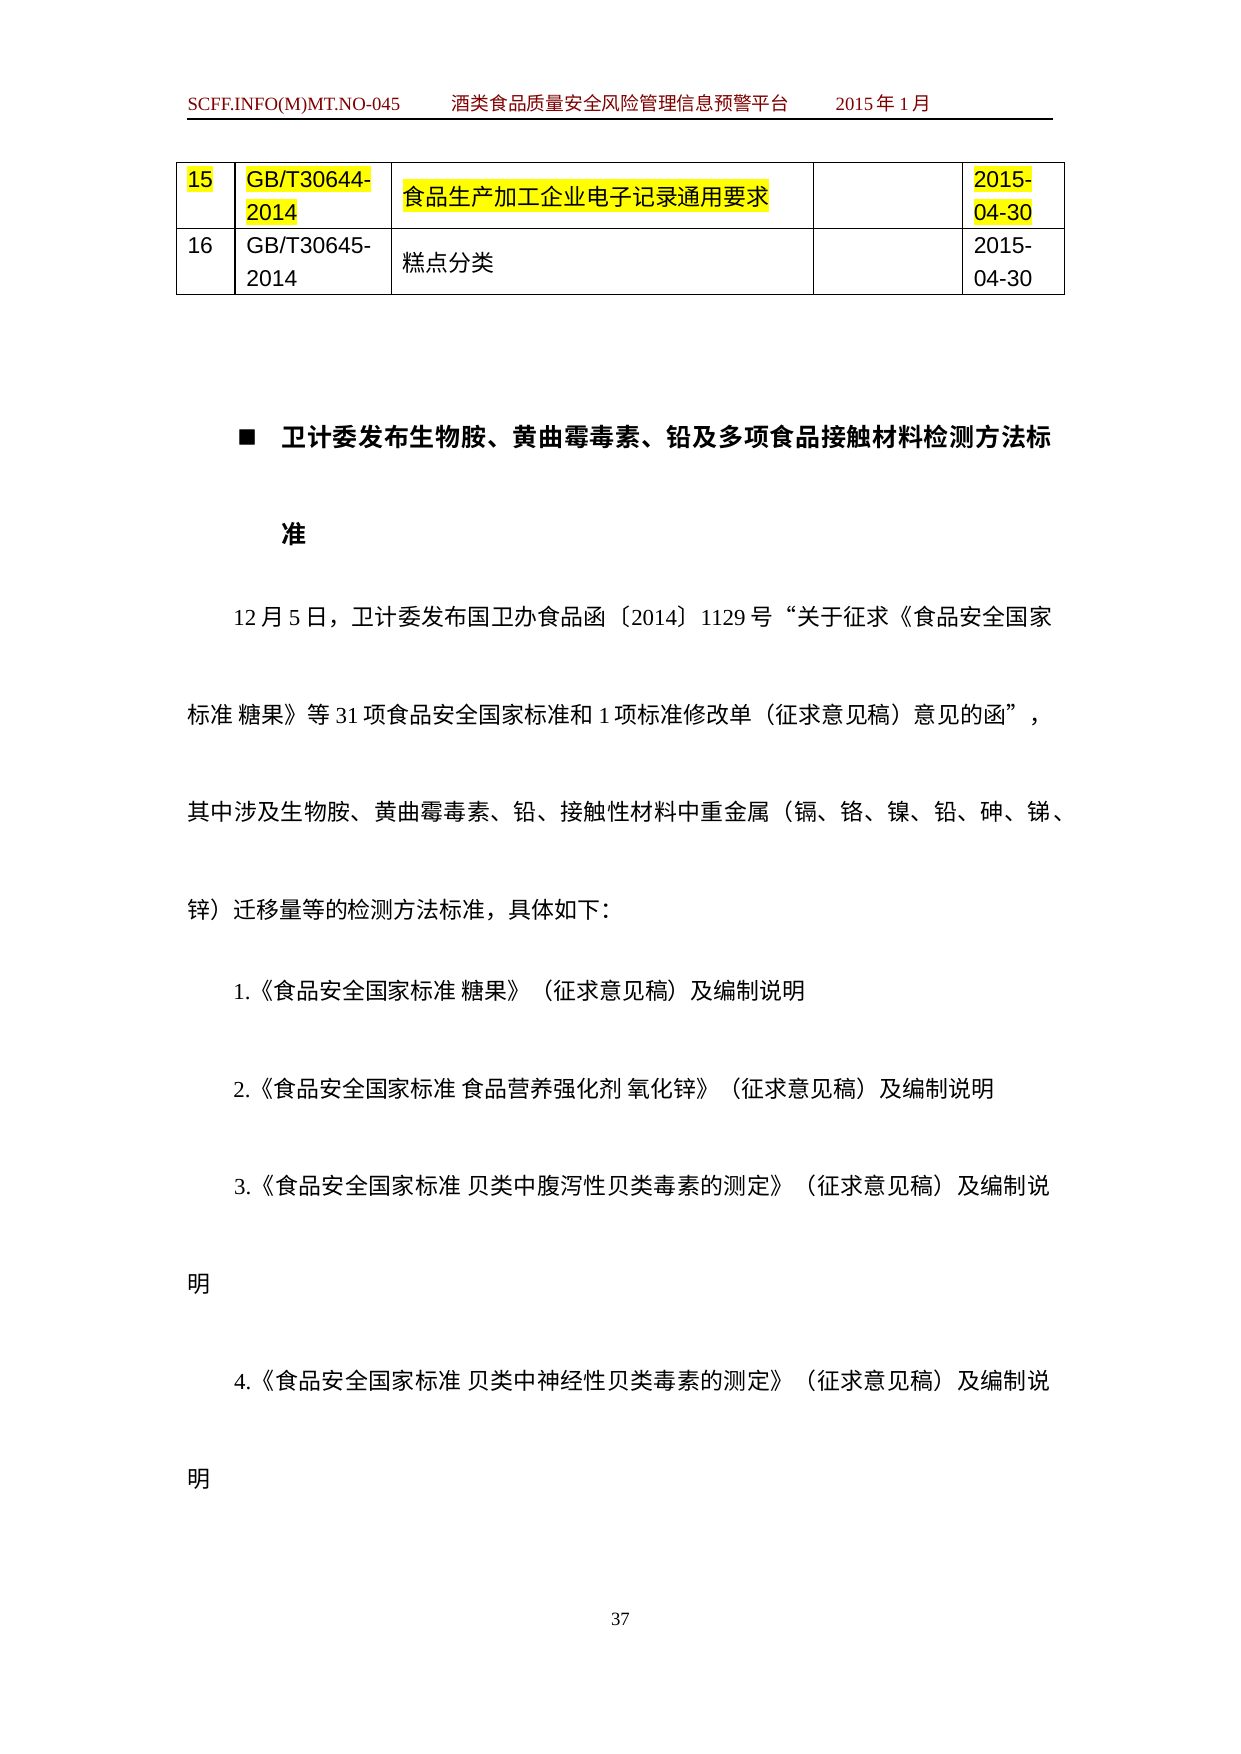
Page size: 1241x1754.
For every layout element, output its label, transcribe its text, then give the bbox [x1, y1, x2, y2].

table_cell [814, 229, 962, 294]
text 12月5日，卫计委发布国卫办食品函〔2014〕1129号“关于征求《食品安全国家标准 糖果》等31项食品安全国家标准和1项标准修改单（征求意见稿）意见的函”，其中涉及生物胺、黄曲霉毒素、铅、接触性材料中重金属（镉、铬、镍、铅、砷、锑、锌）迁移量等的检测方法标准，具体如下： [187, 583, 1053, 941]
table_cell 食品生产加工企业电子记录通用要求 [392, 163, 813, 228]
table_cell GB/T30644-2014 [236, 163, 391, 228]
table_cell 2015-04-30 [963, 229, 1064, 294]
table_cell 糕点分类 [392, 229, 813, 294]
table_cell 16 [177, 229, 234, 294]
table_cell GB/T30645-2014 [236, 229, 391, 294]
table_cell 15 [177, 163, 234, 228]
table_cell [814, 163, 962, 228]
table_cell 2015-04-30 [963, 163, 1064, 228]
list 卫计委发布生物胺、黄曲霉毒素、铅及多项食品接触材料检测方法标准 [237, 403, 1053, 565]
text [187, 957, 1053, 1510]
